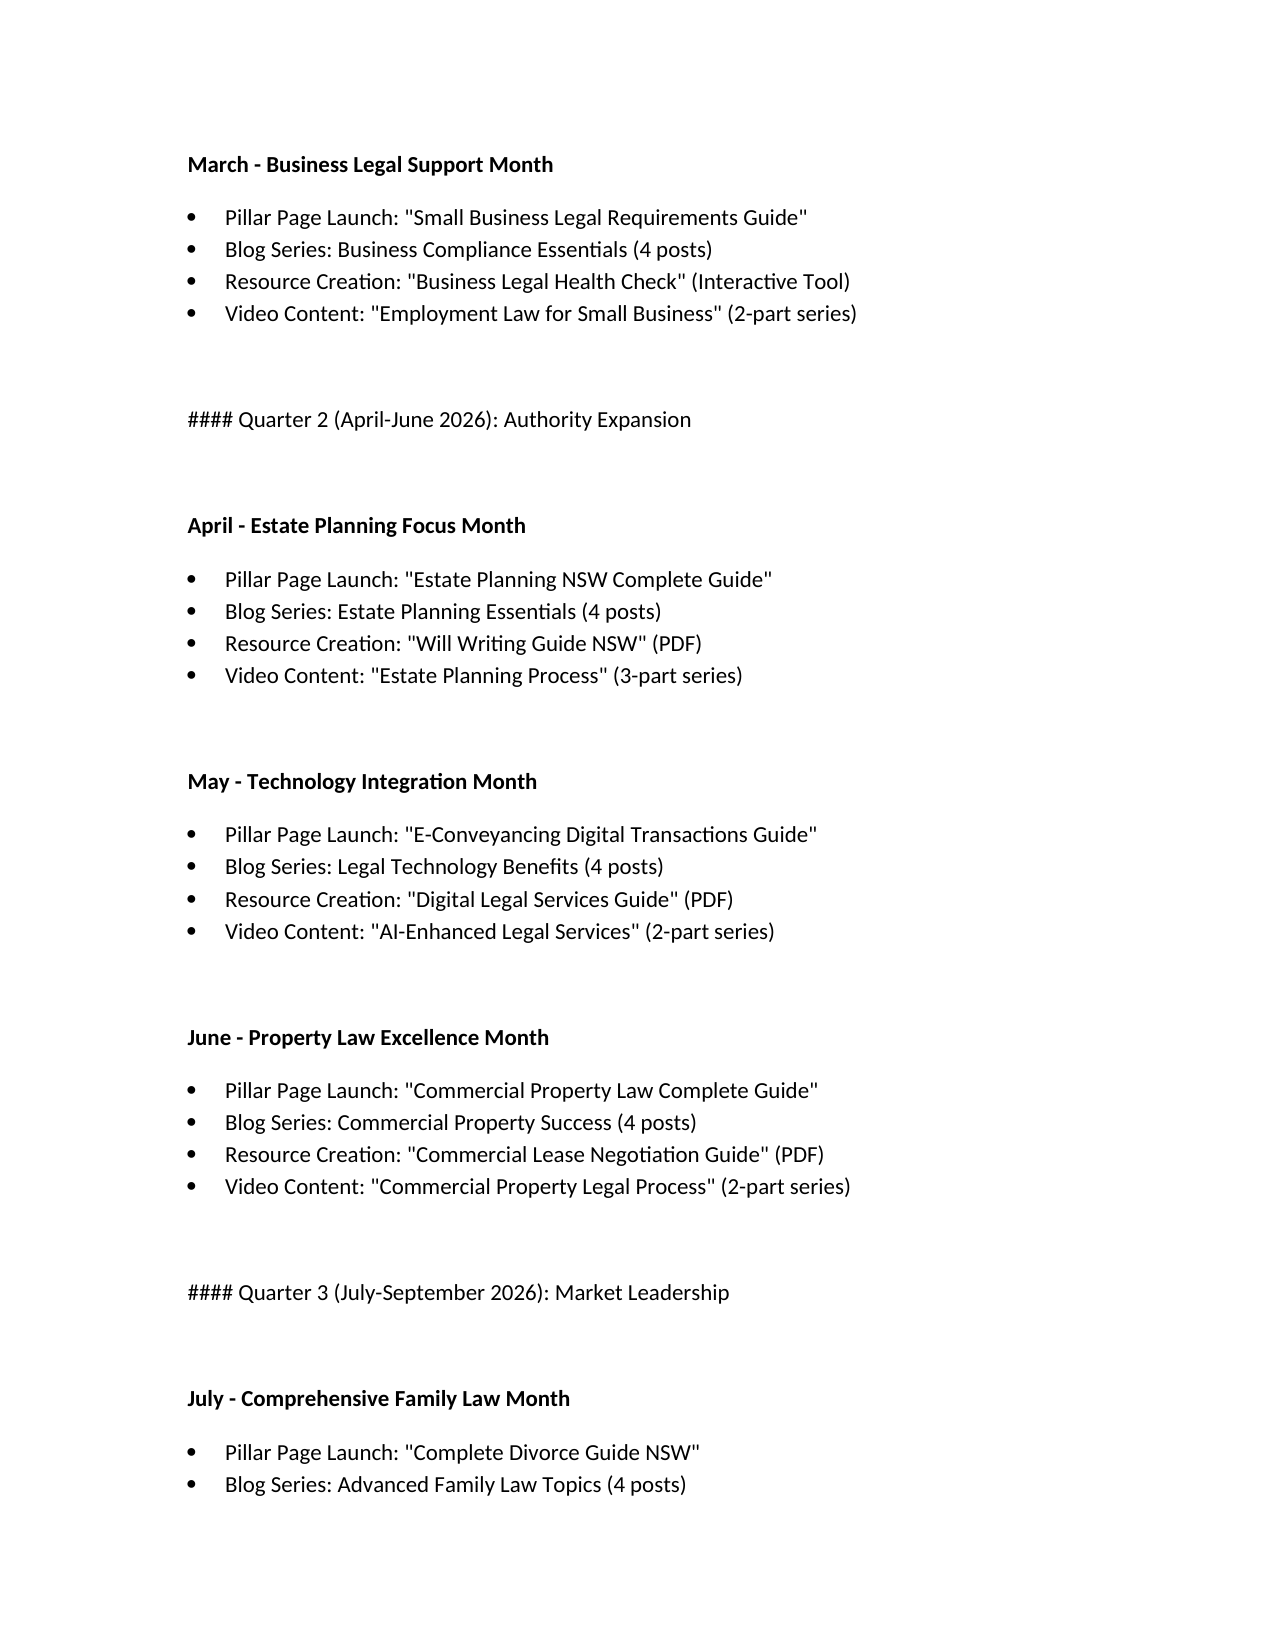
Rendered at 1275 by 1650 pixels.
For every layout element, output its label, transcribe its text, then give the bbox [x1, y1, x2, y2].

list Resource Creation: "Will Writing Guide NSW" (PDF) [187, 629, 1087, 657]
list Pillar Page Launch: "E-Conveyancing Digital Transactions Guide" [187, 820, 1087, 848]
list Video Content: "AI-Enhanced Legal Services" (2-part series) [187, 917, 1087, 945]
list Pillar Page Launch: "Complete Divorce Guide NSW" [187, 1438, 1087, 1466]
list Pillar Page Launch: "Small Business Legal Requirements Guide" [187, 203, 1087, 231]
text #### Quarter 2 (April-June 2026): Authority Expansion [187, 406, 1087, 434]
list Video Content: "Estate Planning Process" (3-part series) [187, 661, 1087, 689]
list Blog Series: Legal Technology Benefits (4 posts) [187, 852, 1087, 881]
list Pillar Page Launch: "Commercial Property Law Complete Guide" [187, 1076, 1087, 1104]
text #### Quarter 3 (July-September 2026): Market Leadership [187, 1278, 1087, 1307]
list Blog Series: Commercial Property Success (4 posts) [187, 1108, 1087, 1136]
text June - Property Law Excellence Month [187, 1023, 1087, 1051]
list Resource Creation: "Business Legal Health Check" (Interactive Tool) [187, 267, 1087, 295]
list Resource Creation: "Commercial Lease Negotiation Guide" (PDF) [187, 1140, 1087, 1168]
text July - Comprehensive Family Law Month [187, 1384, 1087, 1413]
text May - Technology Integration Month [187, 767, 1087, 795]
list Pillar Page Launch: "Estate Planning NSW Complete Guide" [187, 565, 1087, 593]
list Blog Series: Advanced Family Law Topics (4 posts) [187, 1470, 1087, 1498]
list Blog Series: Business Compliance Essentials (4 posts) [187, 235, 1087, 263]
list Blog Series: Estate Planning Essentials (4 posts) [187, 597, 1087, 625]
list Video Content: "Commercial Property Legal Process" (2-part series) [187, 1172, 1087, 1201]
list Resource Creation: "Digital Legal Services Guide" (PDF) [187, 885, 1087, 913]
text March - Business Legal Support Month [187, 150, 1087, 178]
text April - Estate Planning Focus Month [187, 512, 1087, 540]
list Video Content: "Employment Law for Small Business" (2-part series) [187, 299, 1087, 328]
